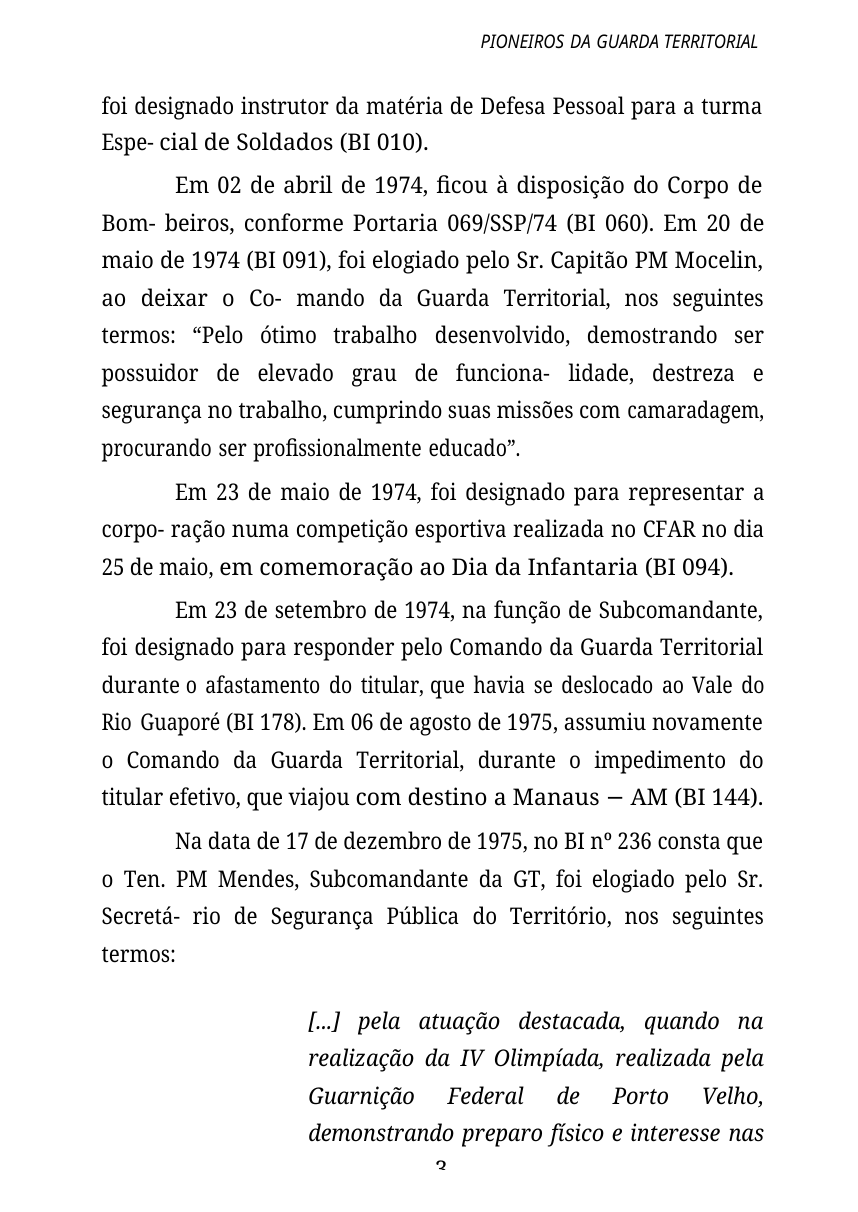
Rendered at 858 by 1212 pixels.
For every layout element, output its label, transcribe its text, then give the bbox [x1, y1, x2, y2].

text Em 02 de abril de 1974, ficou à disposição do Corpo de Bom- beiros, conforme Portaria 069/SSP/74 (BI 060). Em 20 de maio de 1974 (BI 091), foi elogiado pelo Sr. Capitão PM Mocelin, ao deixar o Co- mando da Guarda Territorial, nos seguintes termos: “Pelo ótimo trabalho desenvolvido, demostrando ser possuidor de elevado grau de funciona- lidade, destreza e segurança no trabalho, cumprindo suas missões com camaradagem, procurando ser profissionalmente educado”. [101, 169, 764, 463]
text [308, 1005, 764, 1148]
text PIONEIROS DA GUARDA TERRITORIAL [480, 28, 778, 53]
text Em 23 de maio de 1974, foi designado para representar a corpo- ração numa competição esportiva realizada no CFAR no dia 25 de maio, em comemoração ao Dia da Infantaria (BI 094). [101, 475, 766, 582]
text foi designado instrutor da matéria de Defesa Pessoal para a turma Espe- cial de Soldados (BI 010). [101, 90, 764, 157]
text Na data de 17 de dezembro de 1975, no BI nº 236 consta que o Ten. PM Mendes, Subcomandante da GT, foi elogiado pelo Sr. Secretá- rio de Segurança Pública do Território, nos seguintes termos: [101, 825, 764, 969]
text Em 23 de setembro de 1974, na função de Subcomandante, foi designado para responder pelo Comando da Guarda Territorial durante o afastamento do titular, que havia se deslocado ao Vale do Rio Guaporé (BI 178). Em 06 de agosto de 1975, assumiu novamente o Comando da Guarda Territorial, durante o impedimento do titular efetivo, que viajou com destino a Manaus − AM (BI 144). [101, 594, 764, 813]
